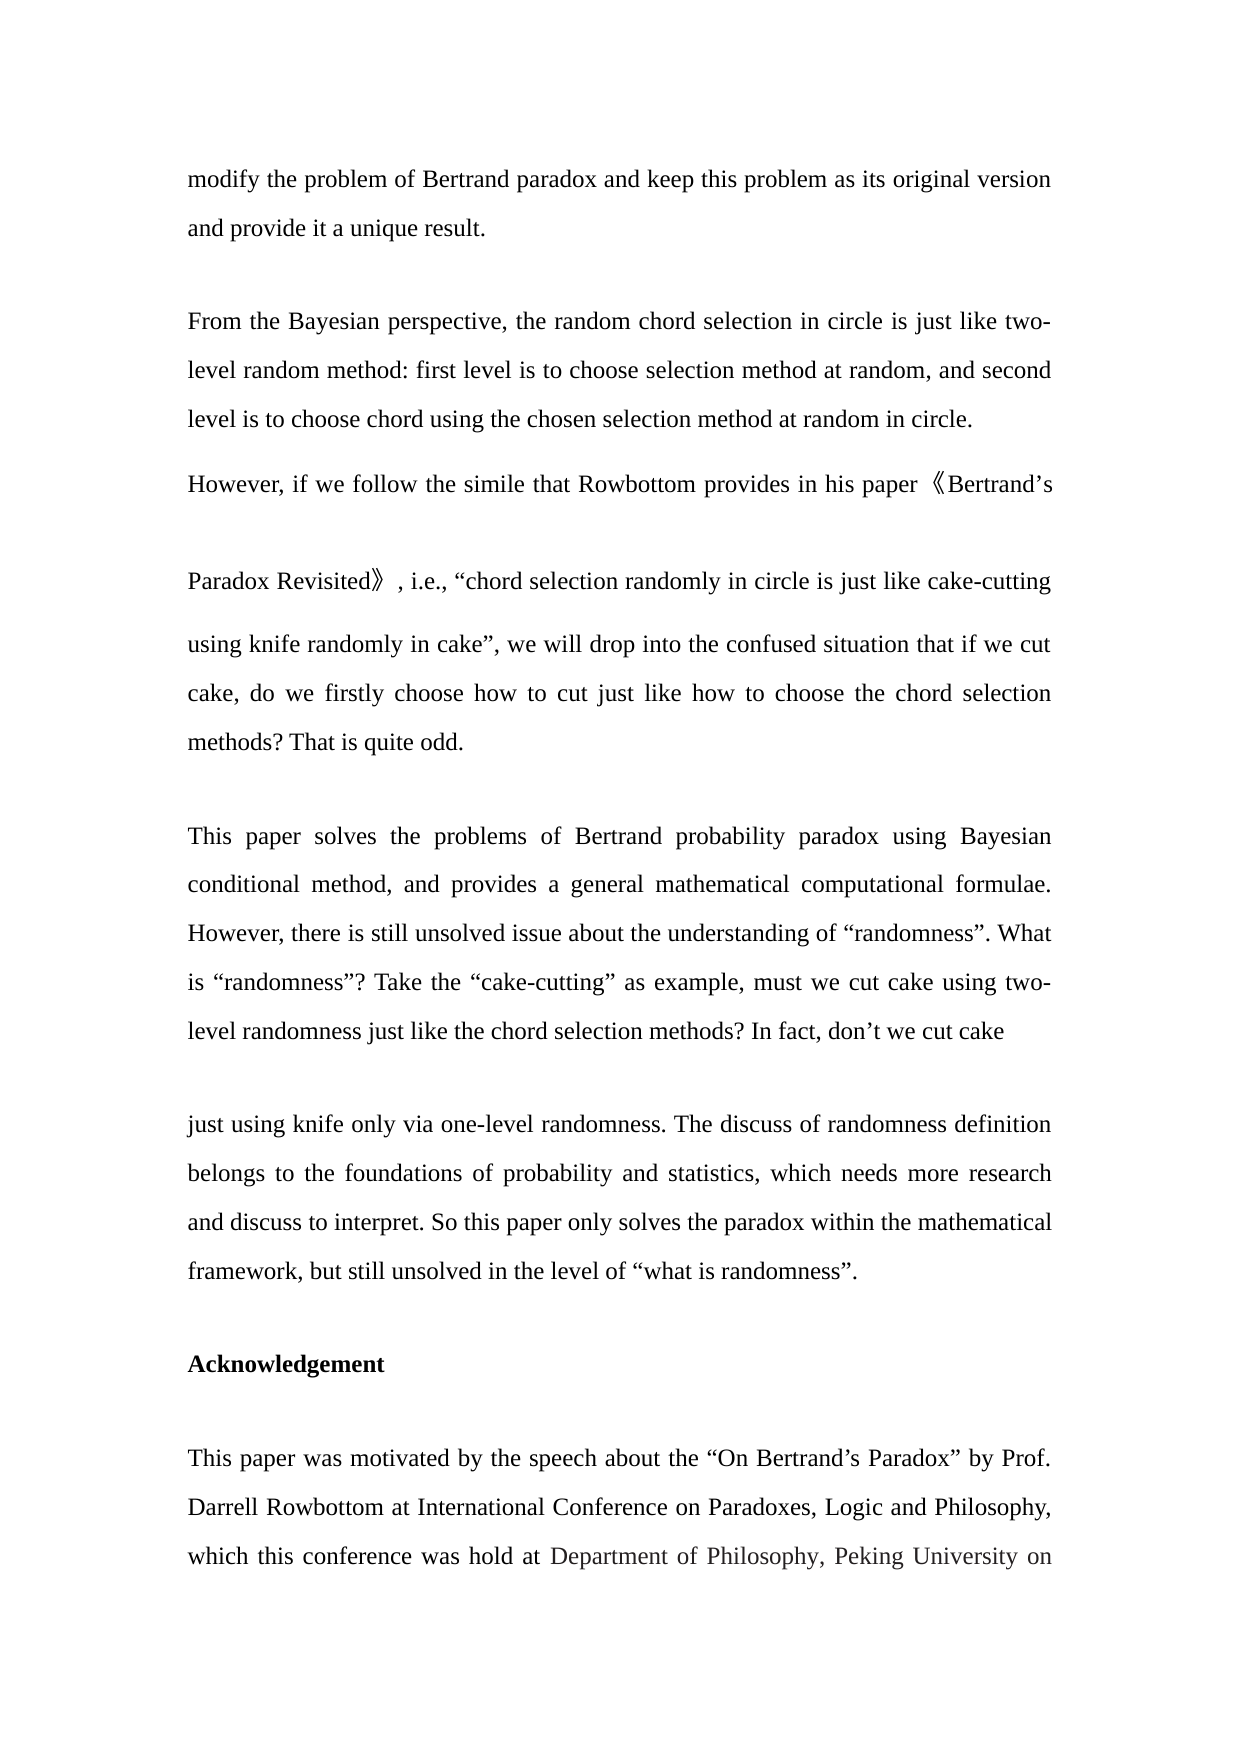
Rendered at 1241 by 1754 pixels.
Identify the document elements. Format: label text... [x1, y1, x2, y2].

text This paper solves the problems of Bertrand probability paradox using Bayesian conditional method, and provides a general mathematical computational formulae. However, there is still unsolved issue about the understanding of “randomness”. What is “randomness”? Take the “cake-cutting” as example, must we cut cake using two-level randomness just like the chord selection methods? In fact, don’t we cut cake [187, 819, 1053, 1046]
text Acknowledgement [187, 1348, 1053, 1380]
text From the Bayesian perspective, the random chord selection in circle is just like two-level random method: first level is to choose selection method at random, and second level is to choose chord using the chosen selection method at random in circle. [187, 304, 1053, 434]
text just using knife only via one-level randomness. The discuss of randomness definition belongs to the foundations of probability and statistics, which needs more research and discuss to interpret. So this paper only solves the paradox within the mathematical framework, but still unsolved in the level of “what is randomness”. [187, 1108, 1053, 1286]
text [187, 162, 1053, 243]
text However, if we follow the simile that Rowbottom provides in his paper《Bertrand’s Paradox Revisited》, i.e., “chord selection randomly in circle is just like cake-cutting using knife randomly in cake”, we will drop into the confused situation that if we cut cake, do we firstly choose how to cut just like how to choose the chord selection methods? That is quite odd. [187, 449, 1053, 758]
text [187, 1441, 1053, 1571]
